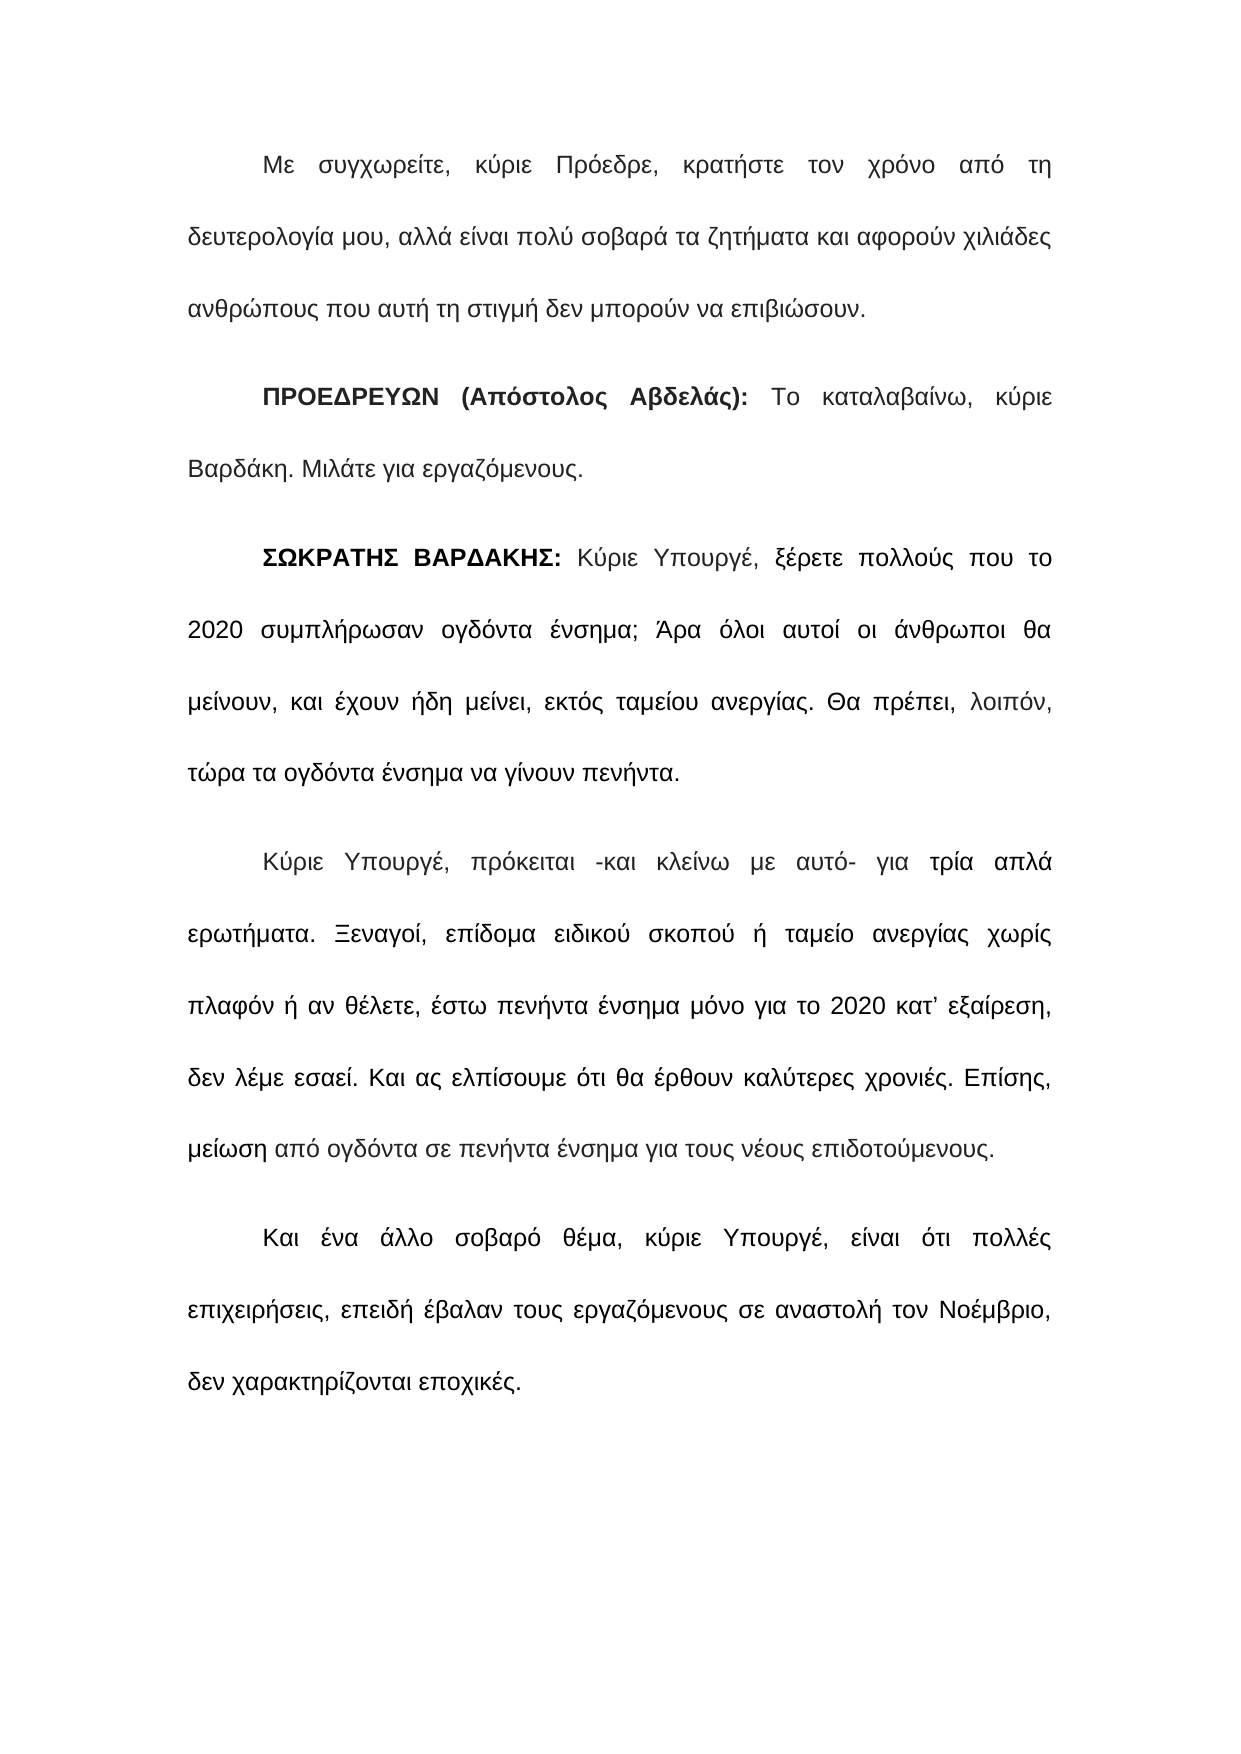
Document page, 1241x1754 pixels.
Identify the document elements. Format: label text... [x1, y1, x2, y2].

text Με συγχωρείτε, κύριε Πρόεδρε, κρατήστε τον χρόνο από τη δευτερολογία μου, αλλά είναι πολύ σοβαρά τα ζητήματα και αφορούν χιλιάδες ανθρώπους που αυτή τη στιγμή δεν μπορούν να επιβιώσουν. [187, 150, 1053, 322]
text ΠΡΟΕΔΡΕΥΩΝ (Απόστολος Αβδελάς): Το καταλαβαίνω, κύριε Βαρδάκη. Μιλάτε για εργαζόμενους. [187, 382, 1053, 483]
text ΣΩΚΡΑΤΗΣ ΒΑΡΔΑΚΗΣ: Κύριε Υπουργέ, ξέρετε πολλούς που το 2020 συμπλήρωσαν ογδόντα ένσημα; Άρα όλοι αυτοί οι άνθρωποι θα μείνουν, και έχουν ήδη μείνει, εκτός ταμείου ανεργίας. Θα πρέπει, λοιπόν, τώρα τα ογδόντα ένσημα να γίνουν πενήντα. [187, 543, 1053, 787]
text Και ένα άλλο σοβαρό θέμα, κύριε Υπουργέ, είναι ότι πολλές επιχειρήσεις, επειδή έβαλαν τους εργαζόμενους σε αναστολή τον Νοέμβριο, δεν χαρακτηρίζονται εποχικές. [187, 1223, 1053, 1395]
text Κύριε Υπουργέ, πρόκειται -και κλείνω με αυτό- για τρία απλά ερωτήματα. Ξεναγοί, επίδομα ειδικού σκοπού ή ταμείο ανεργίας χωρίς πλαφόν ή αν θέλετε, έστω πενήντα ένσημα μόνο για το 2020 κατ’ εξαίρεση, δεν λέμε εσαεί. Και ας ελπίσουμε ότι θα έρθουν καλύτερες χρονιές. Επίσης, μείωση από ογδόντα σε πενήντα ένσημα για τους νέους επιδοτούμενους. [187, 847, 1053, 1163]
